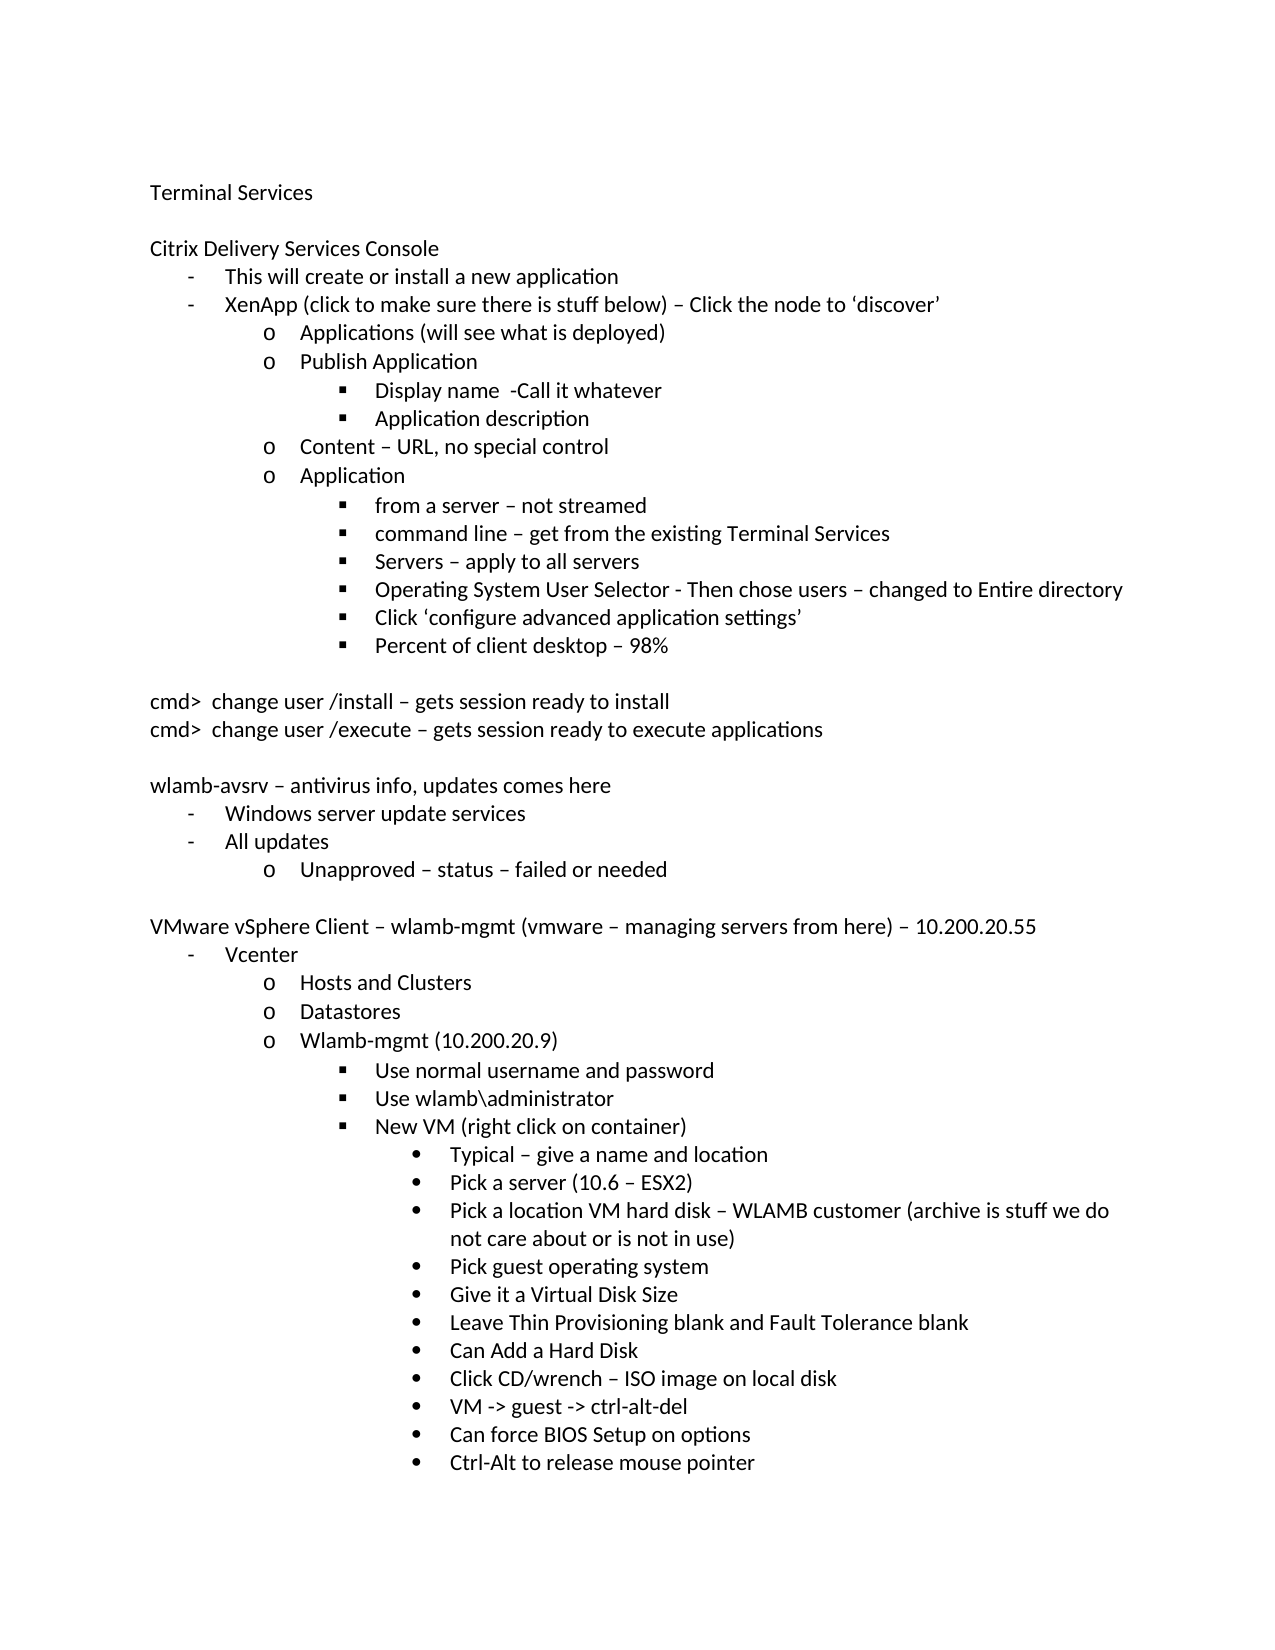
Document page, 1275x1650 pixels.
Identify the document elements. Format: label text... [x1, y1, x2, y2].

text cmd> change user /execute – gets session ready to execute applications [150, 715, 1125, 743]
list Ctrl-Alt to release mouse pointer [412, 1448, 1125, 1476]
list Pick guest operating system [412, 1252, 1125, 1280]
list Windows server update services [187, 799, 1125, 827]
list Publish Application [262, 347, 1125, 376]
list command line – get from the existing Terminal Services [337, 519, 1125, 547]
list Use wlamb\administrator [337, 1084, 1125, 1112]
list Display name -Call it whatever [337, 376, 1125, 404]
list Content – URL, no special control [262, 432, 1125, 462]
text cmd> change user /install – gets session ready to install [150, 687, 1125, 715]
list Hosts and Clusters [262, 968, 1125, 997]
list Leave Thin Provisioning blank and Fault Tolerance blank [412, 1308, 1125, 1336]
list Wlamb-mgmt (10.200.20.9) [262, 1027, 1125, 1056]
list Unapproved – status – failed or needed [262, 855, 1125, 884]
list Datastores [262, 997, 1125, 1027]
text VMware vSphere Client – wlamb-mgmt (vmware – managing servers from here) – 10.200.20.55 [150, 912, 1125, 940]
list XenApp (click to make sure there is stuff below) – Click the node to ‘discover’ [187, 290, 1125, 318]
list VM -> guest -> ctrl-alt-del [412, 1392, 1125, 1420]
text Terminal Services [150, 178, 1125, 206]
list Vcenter [187, 940, 1125, 968]
list Can force BIOS Setup on options [412, 1420, 1125, 1448]
list Can Add a Hard Disk [412, 1336, 1125, 1364]
list Applications (will see what is deployed) [262, 318, 1125, 347]
list New VM (right click on container) [337, 1112, 1125, 1140]
list Application [262, 462, 1125, 491]
list All updates [187, 827, 1125, 855]
list Typical – give a name and location [412, 1140, 1125, 1168]
text wlamb-avsrv – antivirus info, updates comes here [150, 771, 1125, 799]
list Servers – apply to all servers [337, 547, 1125, 575]
list Give it a Virtual Disk Size [412, 1280, 1125, 1308]
list Pick a server (10.6 – ESX2) [412, 1168, 1125, 1196]
list Pick a location VM hard disk – WLAMB customer (archive is stuff we do not care about or is not in use) [412, 1196, 1125, 1252]
text Citrix Delivery Services Console [150, 234, 1125, 262]
list Use normal username and password [337, 1056, 1125, 1084]
list Click ‘configure advanced application settings’ [337, 603, 1125, 631]
list This will create or install a new application [187, 262, 1125, 290]
list Application description [337, 404, 1125, 432]
list Operating System User Selector - Then chose users – changed to Entire directory [337, 575, 1125, 603]
list Click CD/wrench – ISO image on local disk [412, 1364, 1125, 1392]
list from a server – not streamed [337, 491, 1125, 519]
list Percent of client desktop – 98% [337, 631, 1125, 659]
